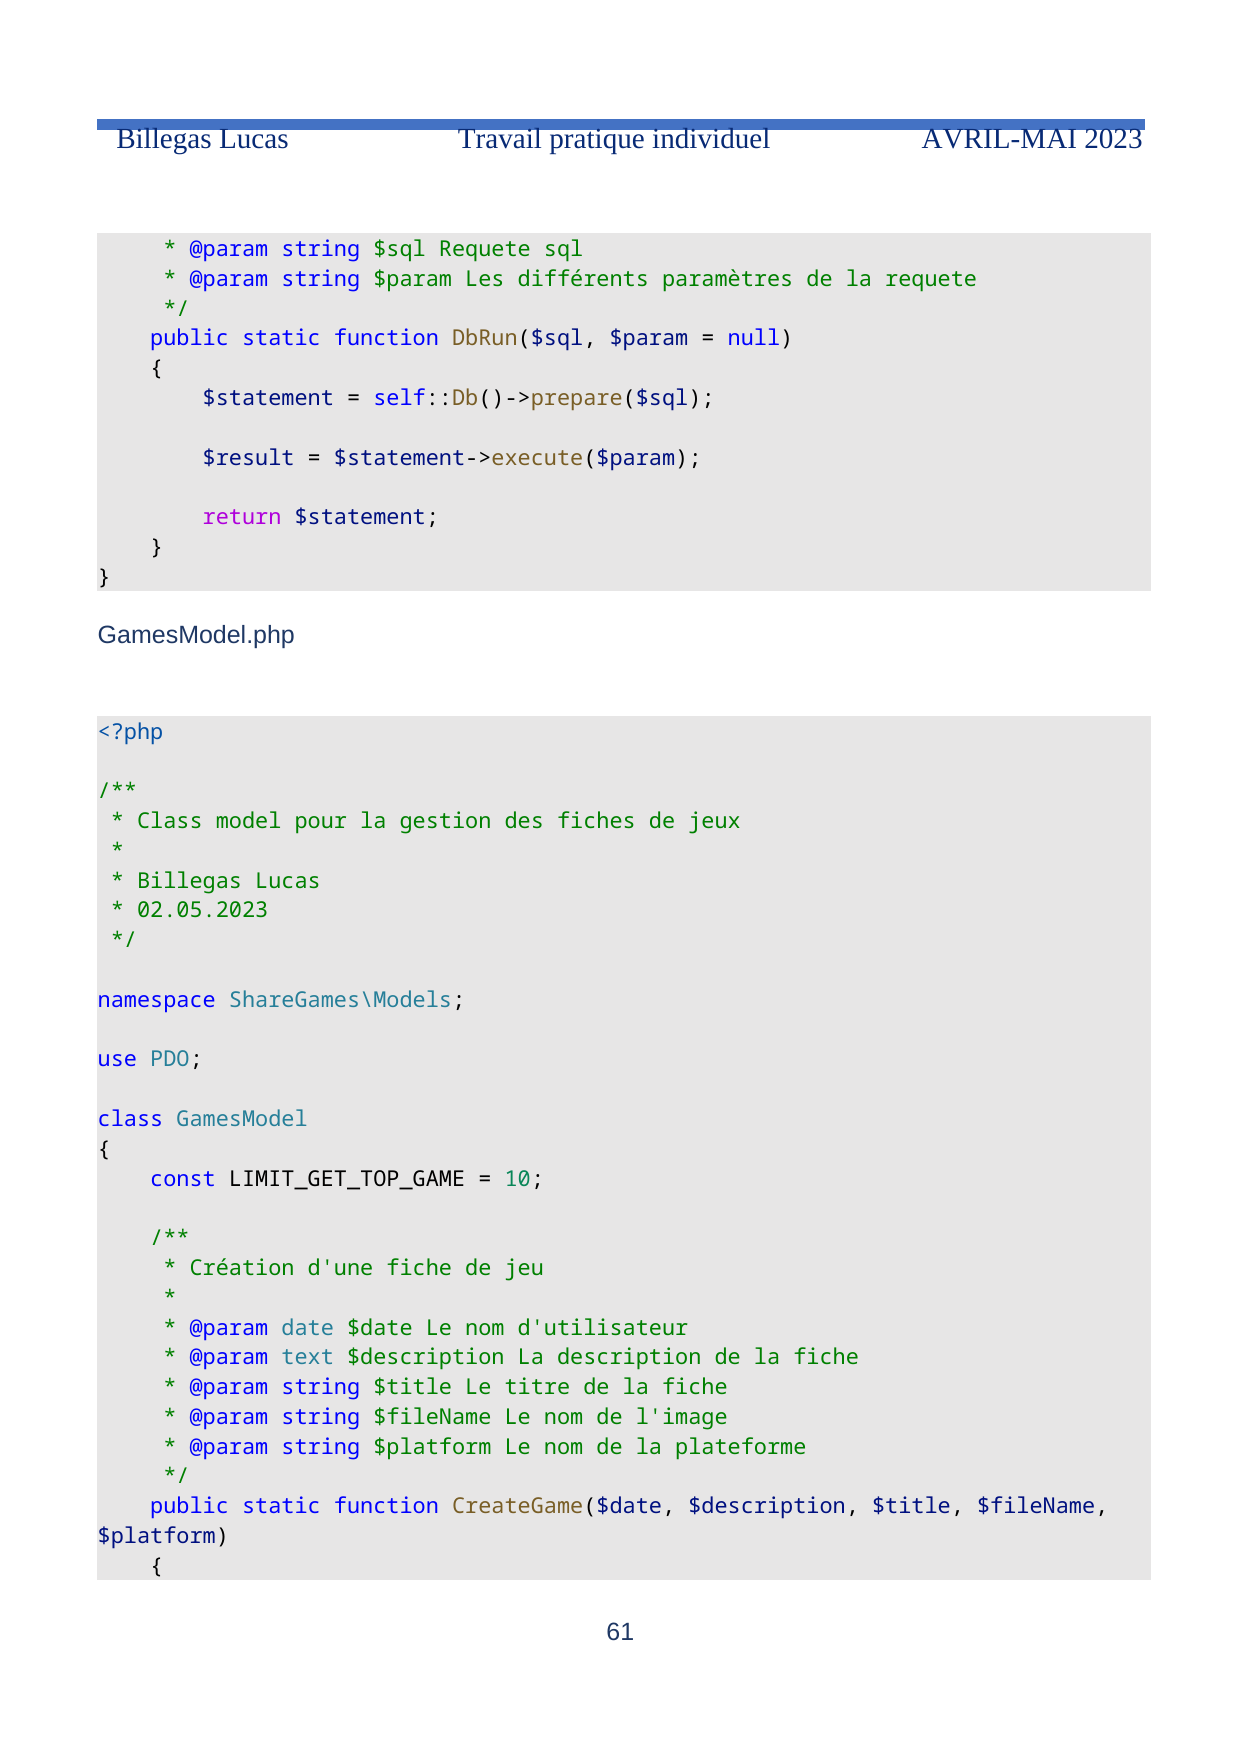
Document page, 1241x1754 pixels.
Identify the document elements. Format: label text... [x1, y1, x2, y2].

text * Billegas Lucas [97, 865, 1151, 894]
text */ [97, 293, 1151, 322]
text class GamesModel [97, 1103, 1151, 1133]
text namespace ShareGames\Models; [97, 984, 1151, 1014]
text return $statement; [97, 501, 1151, 531]
text } [97, 561, 1151, 591]
text public static function CreateGame($date, $description, $title, $fileName, $platform) [97, 1490, 1151, 1550]
text * @param string $platform Le nom de la plateforme [97, 1431, 1151, 1461]
text } [97, 531, 1151, 561]
text * 02.05.2023 [97, 894, 1151, 924]
text public static function DbRun($sql, $param = null) [97, 322, 1151, 352]
text { [97, 1550, 1151, 1580]
text $statement = self::Db()->prepare($sql); [97, 382, 1151, 412]
text * [97, 1282, 1151, 1312]
text * @param string $title Le titre de la fiche [97, 1371, 1151, 1401]
text $result = $statement->execute($param); [97, 442, 1151, 471]
text */ [97, 1461, 1151, 1490]
text * @param text $description La description de la fiche [97, 1341, 1151, 1371]
text * @param date $date Le nom d'utilisateur [97, 1312, 1151, 1341]
text * @param string $sql Requete sql [97, 233, 1151, 263]
text use PDO; [97, 1043, 1151, 1073]
text * @param string $fileName Le nom de l'image [97, 1401, 1151, 1431]
text * @param string $param Les différents paramètres de la requete [97, 263, 1151, 293]
text <?php [97, 716, 1151, 746]
text const LIMIT_GET_TOP_GAME = 10; [97, 1163, 1151, 1192]
text * Création d'une fiche de jeu [97, 1252, 1151, 1282]
text /** [97, 1222, 1151, 1252]
text GamesModel.php [97, 620, 1151, 649]
text { [97, 352, 1151, 382]
text /** [97, 775, 1151, 805]
text */ [97, 924, 1151, 954]
text * [97, 835, 1151, 865]
text * Class model pour la gestion des fiches de jeux [97, 805, 1151, 835]
text { [97, 1133, 1151, 1163]
